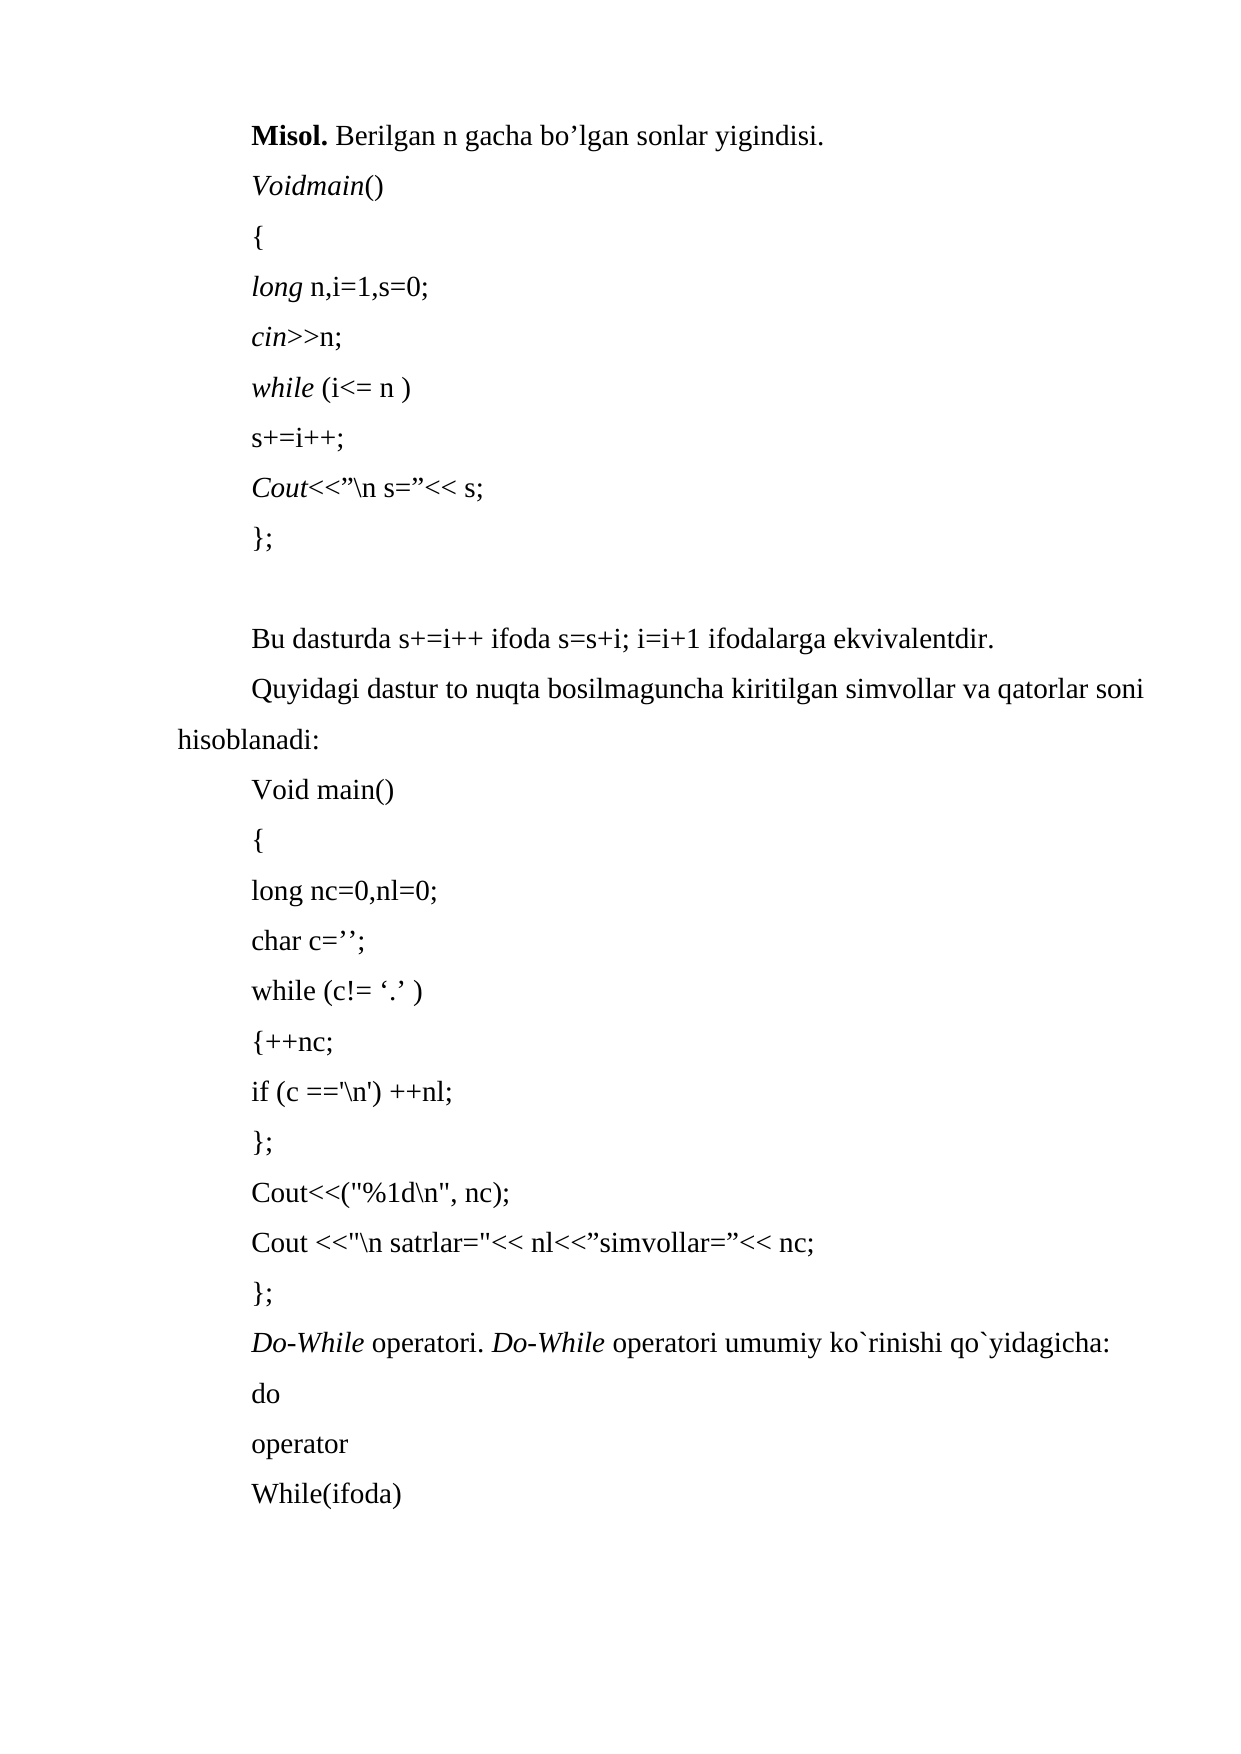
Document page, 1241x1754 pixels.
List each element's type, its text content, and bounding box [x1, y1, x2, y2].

text Do-While operatori. Do-While operatori umumiy ko`rinishi qo`yidagicha: [177, 1326, 1152, 1359]
text do [177, 1376, 1152, 1409]
text cin>>n; [177, 319, 1152, 353]
text { [177, 219, 1152, 252]
text Quyidagi dastur to nuqta bosilmaguncha kiritilgan simvollar va qatorlar soni hisoblanadi: [177, 672, 1152, 755]
text Bu dasturda s+=i++ ifoda s=s+i; i=i+1 ifodalarga ekvivalentdir. [177, 621, 1152, 655]
text Cout<<”\n s=”<< s; [177, 470, 1152, 504]
text Cout<<("%1d\n", nc); [177, 1175, 1152, 1208]
text s+=i++; [177, 420, 1152, 453]
text while (i<= n ) [177, 370, 1152, 403]
text long nc=0,nl=0; [177, 873, 1152, 906]
text Voidmain() [177, 168, 1152, 202]
text { [177, 822, 1152, 856]
text While(ifoda) [177, 1477, 1152, 1510]
text while (c!= ‘.’ ) [177, 973, 1152, 1007]
text Cout <<"\n satrlar="<< nl<<”simvollar=”<< nc; [177, 1225, 1152, 1258]
text operator [177, 1426, 1152, 1460]
text Void main() [177, 772, 1152, 806]
text if (c =='\n') ++nl; [177, 1074, 1152, 1108]
text {++nc; [177, 1024, 1152, 1057]
text }; [177, 521, 1152, 554]
text Misol. Berilgan n gacha bo’lgan sonlar yigindisi. [177, 118, 1152, 152]
text long n,i=1,s=0; [177, 269, 1152, 303]
text char c=’’; [177, 923, 1152, 957]
text }; [177, 1124, 1152, 1158]
text }; [177, 1275, 1152, 1309]
